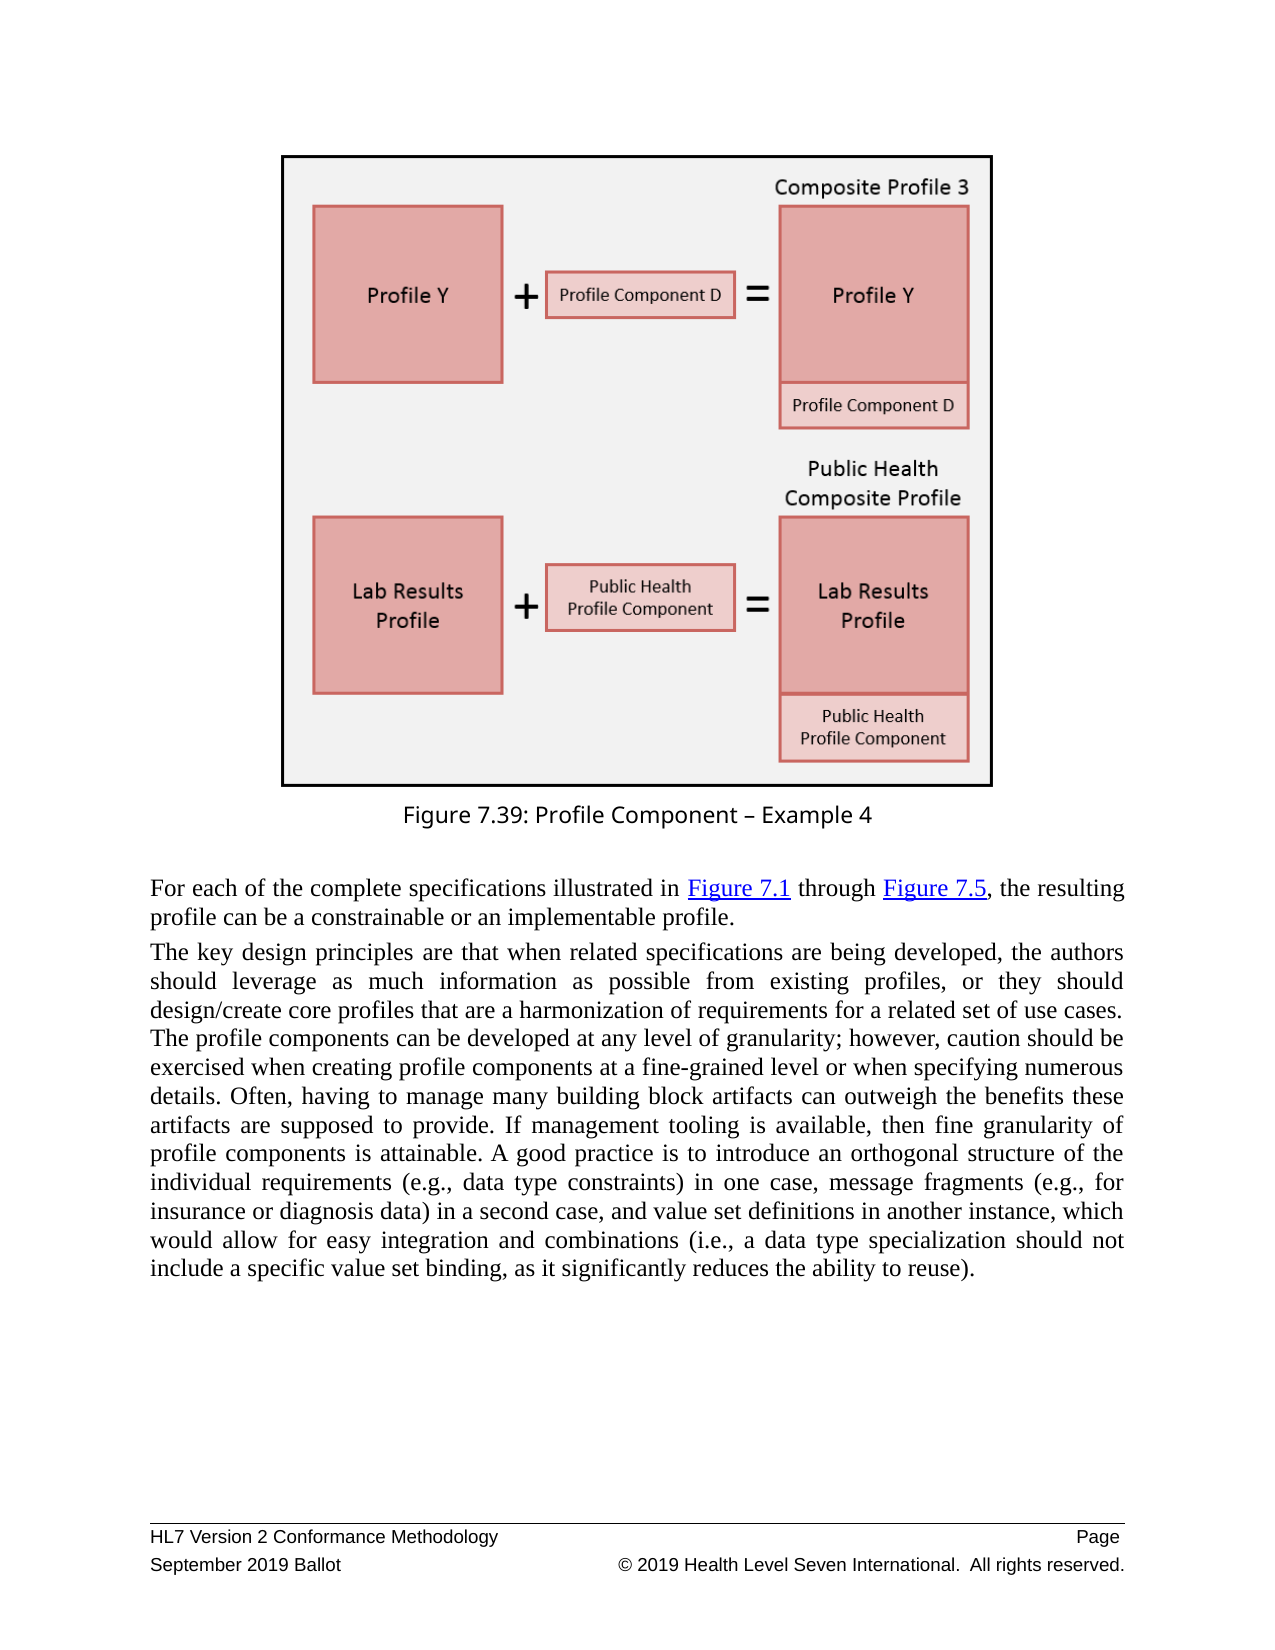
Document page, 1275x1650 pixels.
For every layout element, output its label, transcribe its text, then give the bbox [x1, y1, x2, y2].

text The key design principles are that when related specifications are being developed, the authors should leverage as much information as possible from existing profiles, or they should design/create core profiles that are a harmonization of requirements for a related set of use cases. The profile components can be developed at any level of granularity; however, caution should be exercised when creating profile components at a fine-grained level or when specifying numerous details. Often, having to manage many building block artifacts can outweigh the benefits these artifacts are supposed to provide. If management tooling is available, then fine granularity of profile components is attainable. A good practice is to introduce an orthogonal structure of the individual requirements (e.g., data type constraints) in one case, message fragments (e.g., for insurance or diagnosis data) in a second case, and value set definitions in another instance, which would allow for easy integration and combinations (i.e., a data type specialization should not include a specific value set binding, as it significantly reduces the ability to reuse). [150, 937, 1125, 1282]
text Figure .: Profile Component – Example 4 [150, 798, 1125, 830]
picture [276, 150, 999, 793]
text For each of the complete specifications illustrated in Figure 7.1 through Figure 7.5, the resulting profile can be a constrainable or an implementable profile. [150, 873, 1125, 931]
